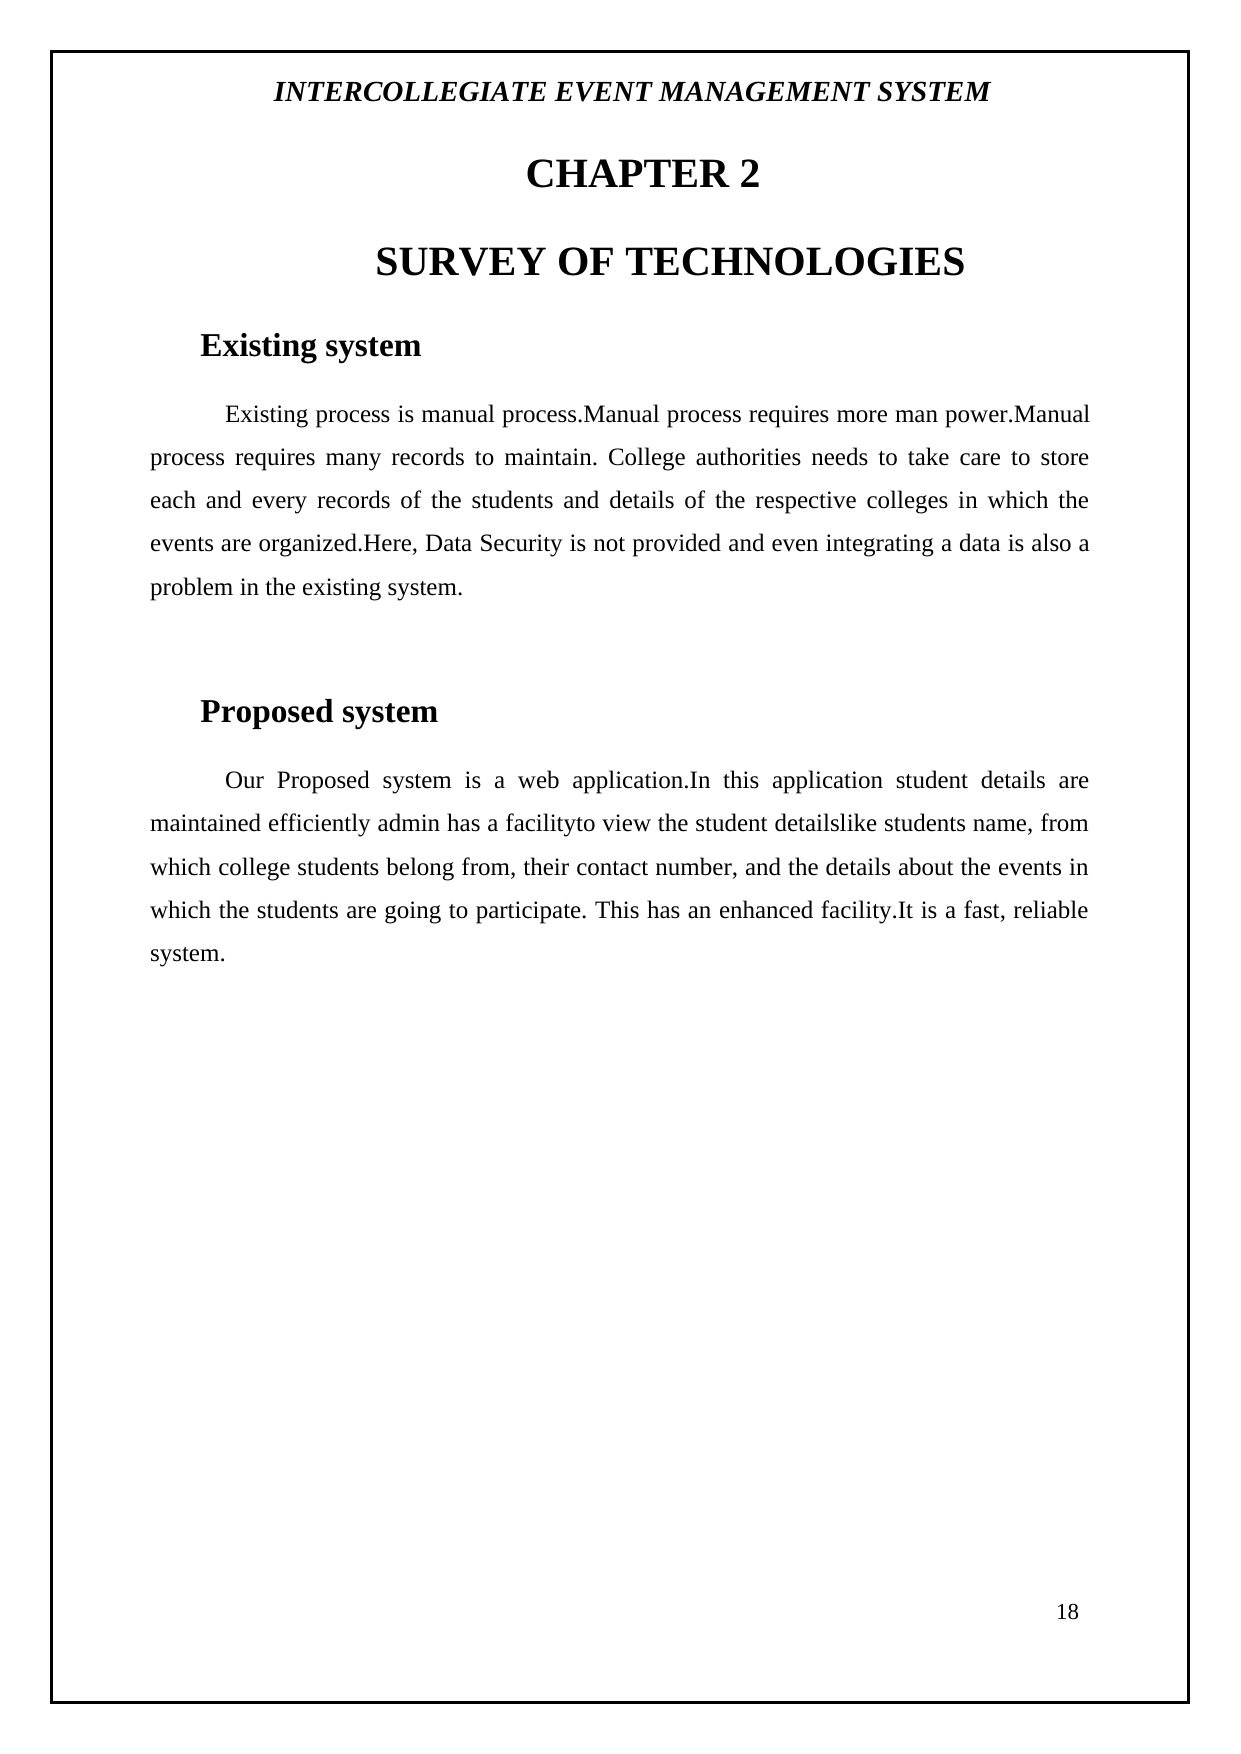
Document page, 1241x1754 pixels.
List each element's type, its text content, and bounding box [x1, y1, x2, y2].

text Our Proposed system is a web application.In this application student details are maintained efficiently admin has a facilityto view the student detailslike students name, from which college students belong from, their contact number, and the details about the events in which the students are going to participate. This has an enhanced facility.It is a fast, reliable system. [150, 765, 1090, 967]
list Existing system [175, 325, 1173, 363]
text SURVEY OF TECHNOLOGIES [190, 237, 1151, 284]
list Proposed system [175, 691, 1173, 730]
text Existing process is manual process.Manual process requires more man power.Manual process requires many records to maintain. College authorities needs to take care to store each and every records of the students and details of the respective colleges in which the events are organized.Here, Data Security is not provided and even integrating a data is also a problem in the existing system. [150, 399, 1091, 600]
text CHAPTER 2 [190, 148, 1096, 196]
